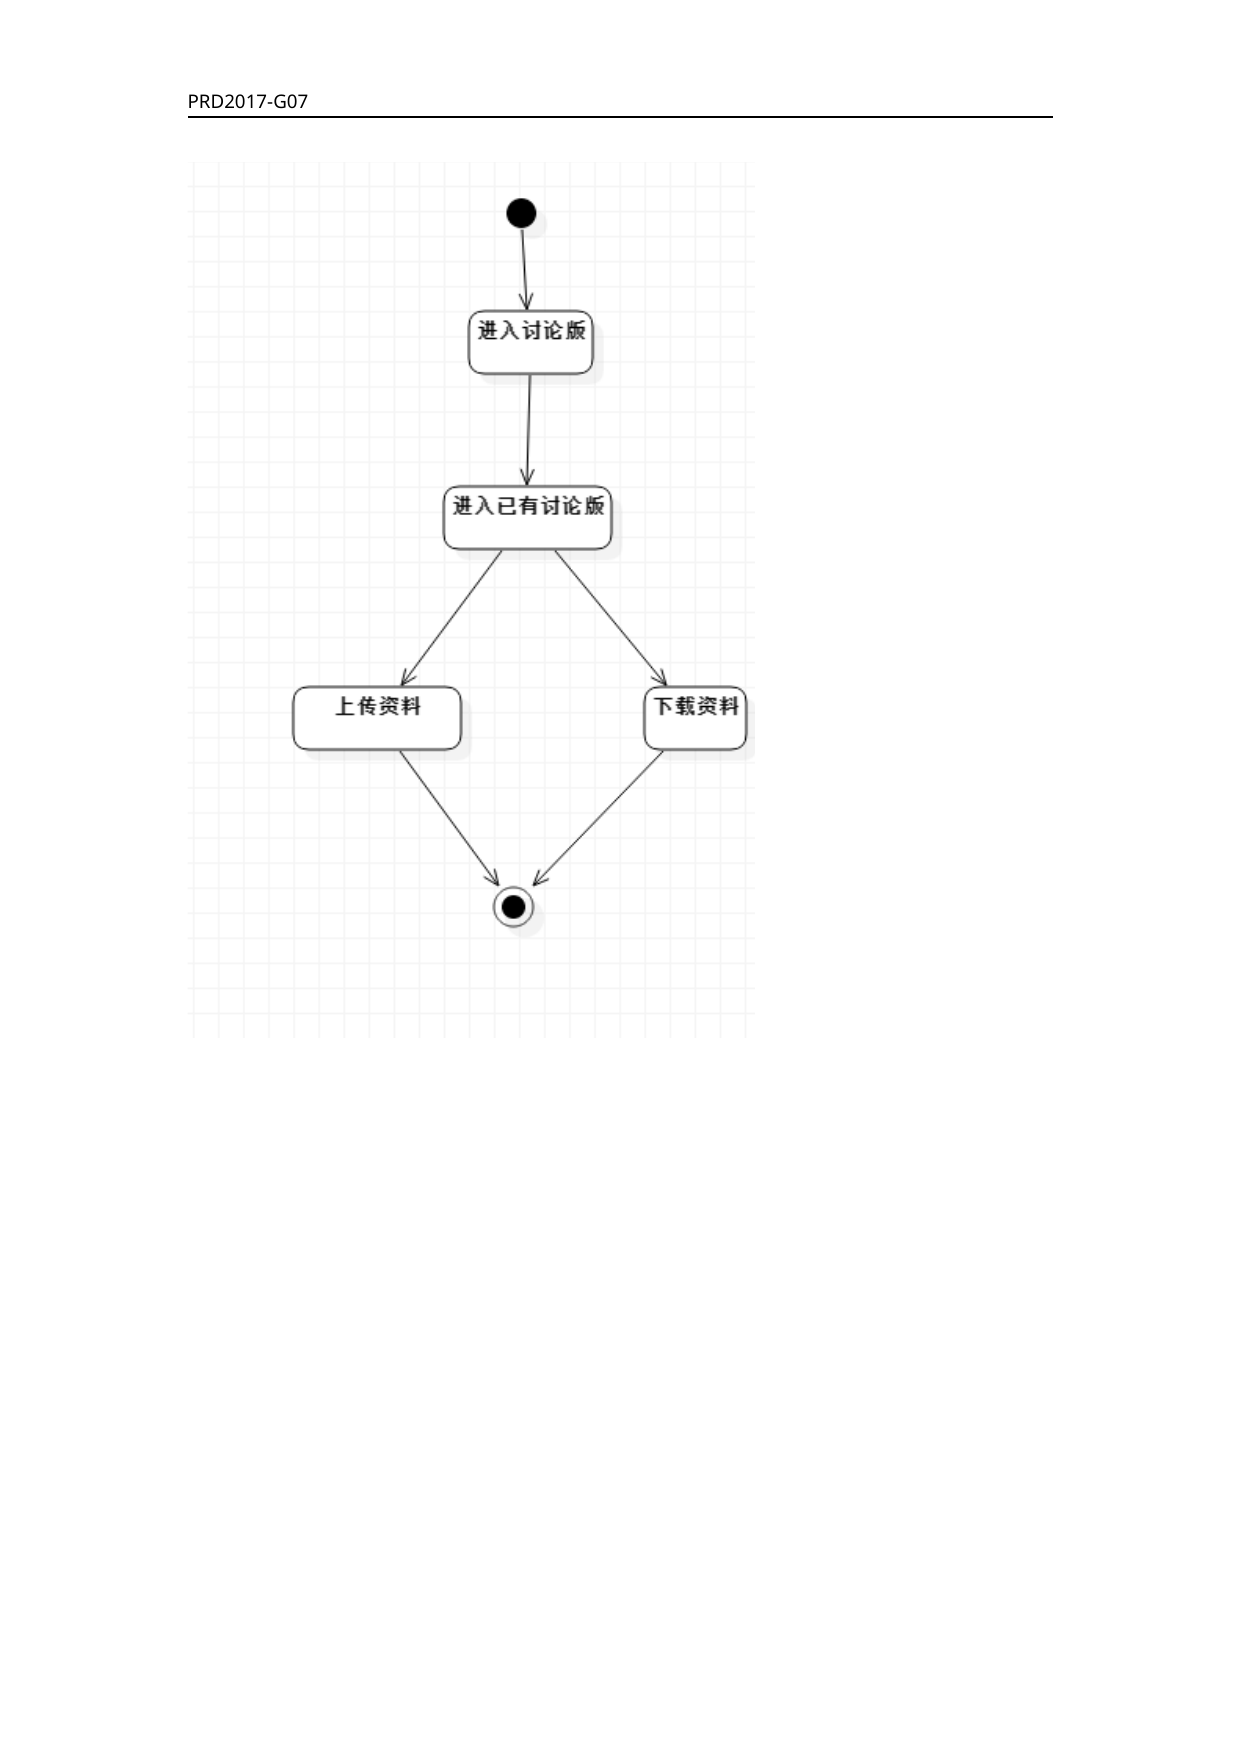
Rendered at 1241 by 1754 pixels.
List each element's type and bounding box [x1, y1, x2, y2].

picture [187, 162, 755, 1038]
